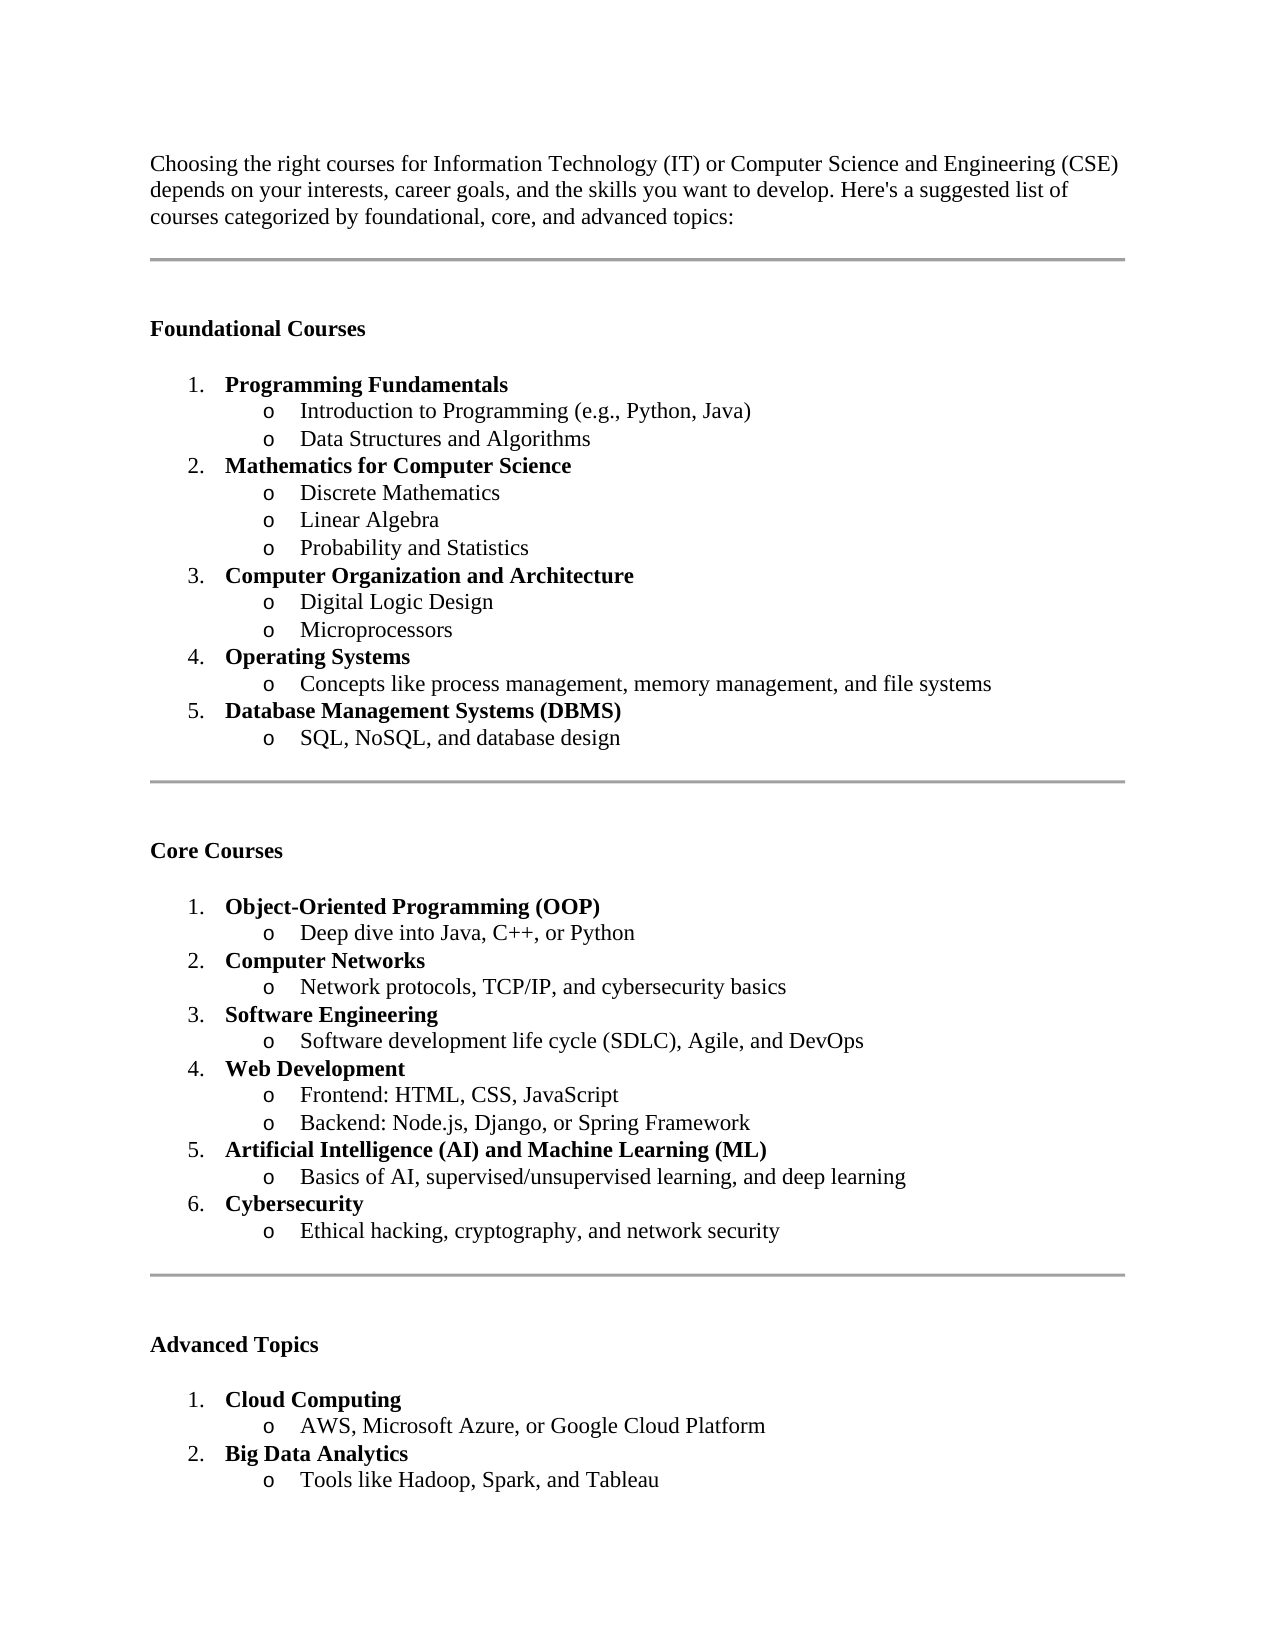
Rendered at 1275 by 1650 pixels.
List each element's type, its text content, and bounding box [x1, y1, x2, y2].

list Database Management Systems (DBMS) [187, 697, 1125, 723]
list Concepts like process management, memory management, and file systems [262, 669, 1125, 697]
list Big Data Analytics [187, 1440, 1125, 1467]
list Basics of AI, supervised/unsupervised learning, and deep learning [262, 1163, 1125, 1190]
list Tools like Hadoop, Spark, and Tableau [262, 1467, 1125, 1494]
list Software Engineering [187, 1001, 1125, 1027]
list Data Structures and Algorithms [262, 425, 1125, 452]
list Probability and Statistics [262, 534, 1125, 562]
list Cybersecurity [187, 1190, 1125, 1217]
list Software development life cycle (SDLC), Agile, and DevOps [262, 1027, 1125, 1055]
list Computer Networks [187, 947, 1125, 973]
list SQL, NoSQL, and database design [262, 723, 1125, 751]
list Artificial Intelligence (AI) and Machine Learning (ML) [187, 1136, 1125, 1163]
list Object-Oriented Programming (OOP) [187, 893, 1125, 919]
text Choosing the right courses for Information Technology (IT) or Computer Science and Engineering (CSE) depends on your interests, career goals, and the skills you want to develop. Here's a suggested list of courses categorized by foundational, core, and advanced topics: [150, 150, 1125, 229]
list Computer Organization and Architecture [187, 562, 1125, 588]
list Network protocols, TCP/IP, and cybersecurity basics [262, 973, 1125, 1001]
list Deep dive into Java, C++, or Python [262, 919, 1125, 947]
list Programming Fundamentals [187, 371, 1125, 397]
list Digital Logic Design [262, 588, 1125, 616]
list Operating Systems [187, 643, 1125, 669]
list Mathematics for Computer Science [187, 452, 1125, 479]
text Core Courses [150, 837, 1125, 864]
list Introduction to Programming (e.g., Python, Java) [262, 397, 1125, 425]
list Backend: Node.js, Django, or Spring Framework [262, 1109, 1125, 1136]
text Advanced Topics [150, 1331, 1125, 1357]
list Web Development [187, 1055, 1125, 1081]
list Linear Algebra [262, 506, 1125, 534]
text Foundational Courses [150, 315, 1125, 342]
list AWS, Microsoft Azure, or Google Cloud Platform [262, 1413, 1125, 1440]
list Microprocessors [262, 616, 1125, 643]
list Ethical hacking, cryptography, and network security [262, 1217, 1125, 1244]
list Frontend: HTML, CSS, JavaScript [262, 1081, 1125, 1109]
list Cloud Computing [187, 1386, 1125, 1413]
list Discrete Mathematics [262, 479, 1125, 506]
